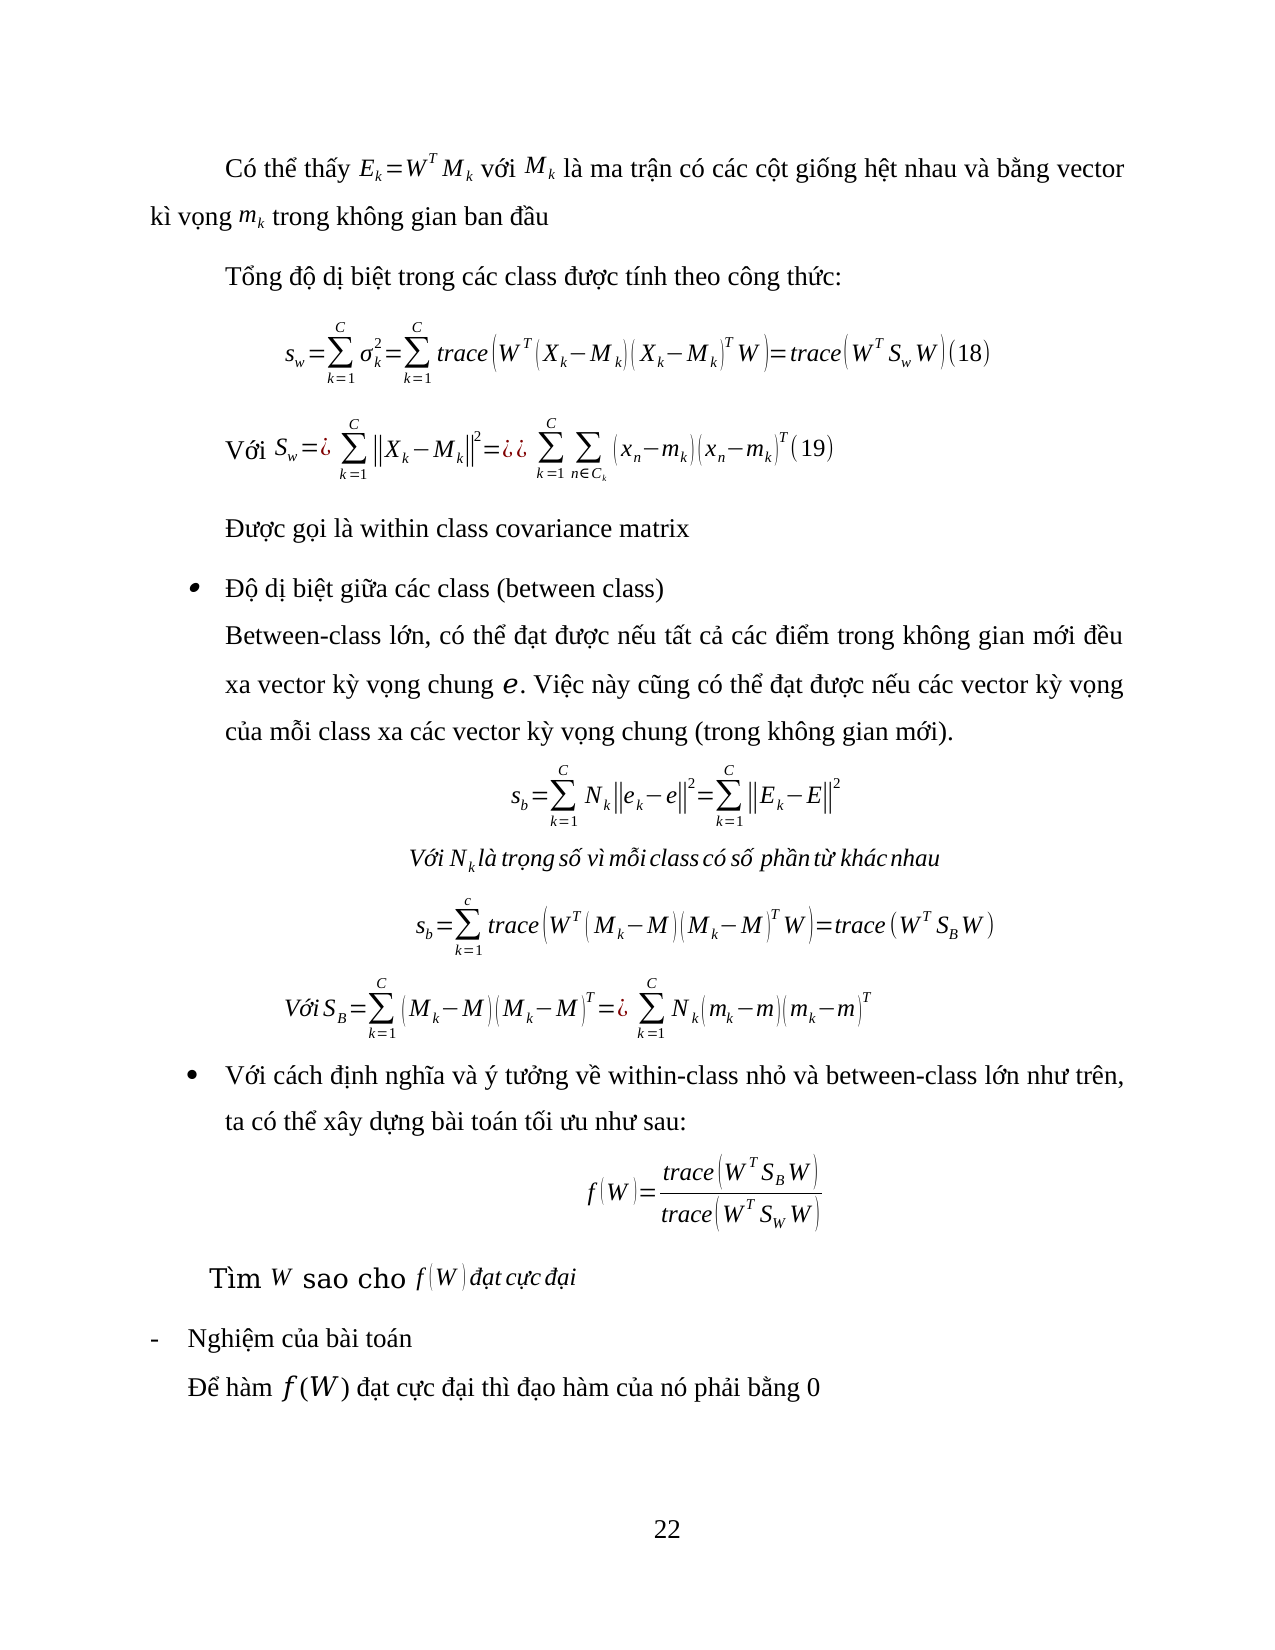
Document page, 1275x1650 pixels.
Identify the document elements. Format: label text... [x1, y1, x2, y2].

list Với cách định nghĩa và ý tưởng về within-class nhỏ và between-class lớn như trên, ta có thể xây dựng bài toán tối ưu như sau: [187, 1059, 1125, 1137]
list Độ dị biệt giữa các class (between class) [187, 573, 1125, 604]
text Tìm sao cho [150, 1261, 1125, 1294]
text Tổng độ dị biệt trong các class được tính theo công thức: [150, 260, 1125, 291]
list Nghiệm của bài toán [150, 1322, 1125, 1354]
text Với [150, 414, 1125, 484]
list Between-class lớn, có thể đạt được nếu tất cả các điểm trong không gian mới đều xa vector kỳ vọng chung 𝑒. Việc này cũng có thể đạt được nếu các vector kỳ vọng của mỗi class xa các vector kỳ vọng chung (trong không gian mới). [225, 619, 1125, 746]
text Được gọi là within class covariance matrix [150, 513, 1125, 544]
text Có thể thấy với là ma trận có các cột giống hệt nhau và bằng vector kì vọng trong không gian ban đầu [150, 150, 1125, 232]
list Để hàm 𝑓(𝑊) đạt cực đại thì đạo hàm của nó phải bằng 0 [187, 1369, 1125, 1402]
